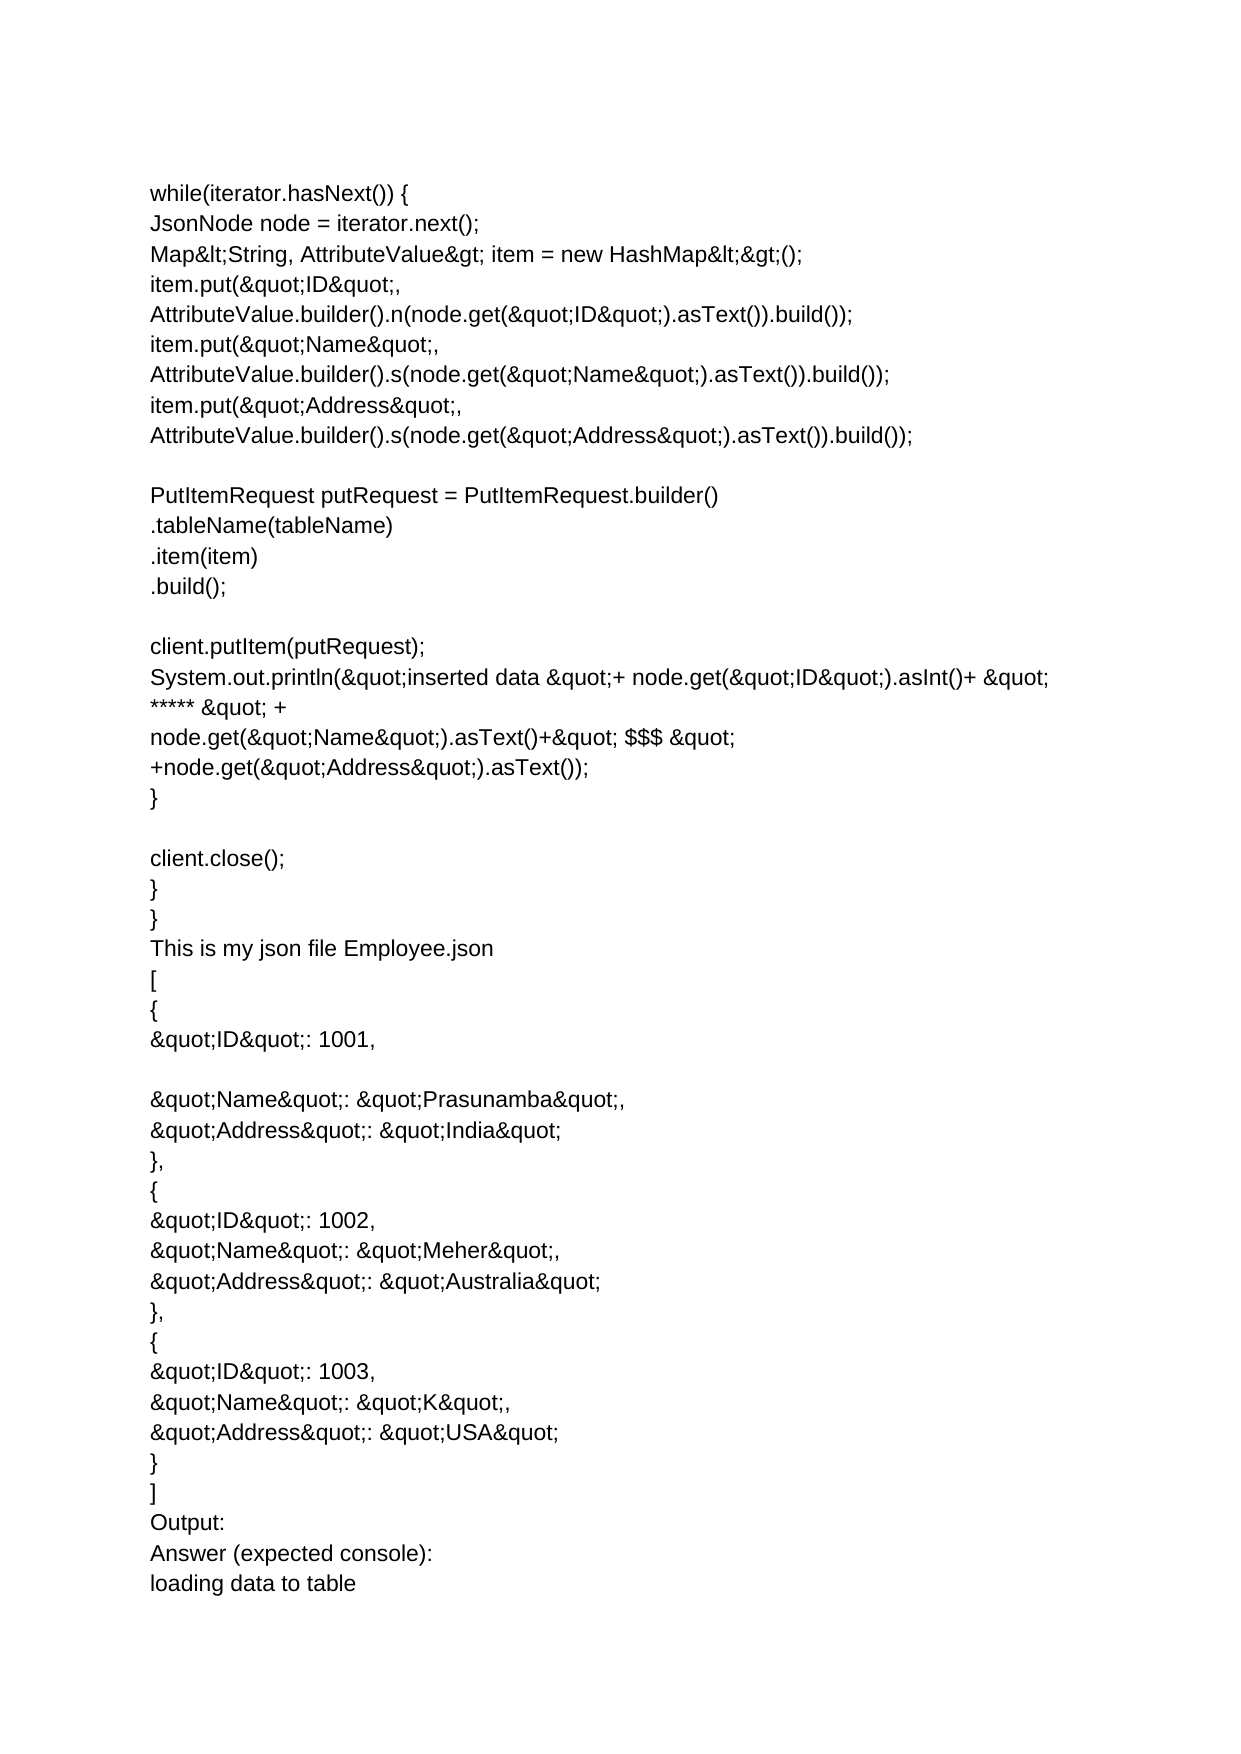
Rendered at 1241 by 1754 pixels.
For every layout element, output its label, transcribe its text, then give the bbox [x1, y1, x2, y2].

text item.put(&quot;Address&quot;, AttributeValue.builder().s(node.get(&quot;Address&quot;).asText()).build()); [150, 392, 1090, 448]
text } [150, 875, 1090, 901]
text { [150, 996, 1090, 1022]
text &quot;ID&quot;: 1002, [150, 1207, 1090, 1234]
text }, [150, 1147, 1090, 1173]
text Answer (expected console): [150, 1539, 1090, 1566]
text item.put(&quot;Name&quot;, AttributeValue.builder().s(node.get(&quot;Name&quot;).asText()).build()); [150, 331, 1090, 388]
text This is my json file Employee.json [150, 935, 1090, 962]
text { [150, 1328, 1090, 1354]
text while(iterator.hasNext()) { [150, 180, 1090, 207]
text &quot;Address&quot;: &quot;Australia&quot; [150, 1268, 1090, 1294]
text &quot;Address&quot;: &quot;India&quot; [150, 1117, 1090, 1143]
text JsonNode node = iterator.next(); [150, 210, 1090, 237]
text .build(); [150, 573, 1090, 599]
text PutItemRequest putRequest = PutItemRequest.builder() [150, 482, 1090, 509]
text &quot;ID&quot;: 1003, [150, 1358, 1090, 1385]
text item.put(&quot;ID&quot;, AttributeValue.builder().n(node.get(&quot;ID&quot;).asText()).build()); [150, 271, 1090, 327]
text } [150, 905, 1090, 932]
text node.get(&quot;Name&quot;).asText()+&quot; $$$ &quot;+node.get(&quot;Address&quot;).asText()); [150, 724, 1090, 781]
text System.out.println(&quot;inserted data &quot;+ node.get(&quot;ID&quot;).asInt()+ &quot; ***** &quot; + [150, 663, 1090, 720]
text &quot;Address&quot;: &quot;USA&quot; [150, 1419, 1090, 1445]
text &quot;Name&quot;: &quot;Prasunamba&quot;, [150, 1086, 1090, 1113]
text Map&lt;String, AttributeValue&gt; item = new HashMap&lt;&gt;(); [150, 241, 1090, 267]
text &quot;Name&quot;: &quot;Meher&quot;, [150, 1237, 1090, 1264]
text loading data to table [150, 1570, 1090, 1596]
text .tableName(tableName) [150, 512, 1090, 539]
text .item(item) [150, 543, 1090, 569]
text } [150, 1449, 1090, 1475]
text client.putItem(putRequest); [150, 633, 1090, 660]
text &quot;Name&quot;: &quot;K&quot;, [150, 1388, 1090, 1415]
text }, [150, 1298, 1090, 1324]
text } [150, 784, 1090, 811]
text Output: [150, 1509, 1090, 1536]
text { [150, 1177, 1090, 1203]
text [ [150, 966, 1090, 992]
text &quot;ID&quot;: 1001, [150, 1026, 1090, 1052]
text client.close(); [150, 845, 1090, 871]
text ] [150, 1479, 1090, 1506]
